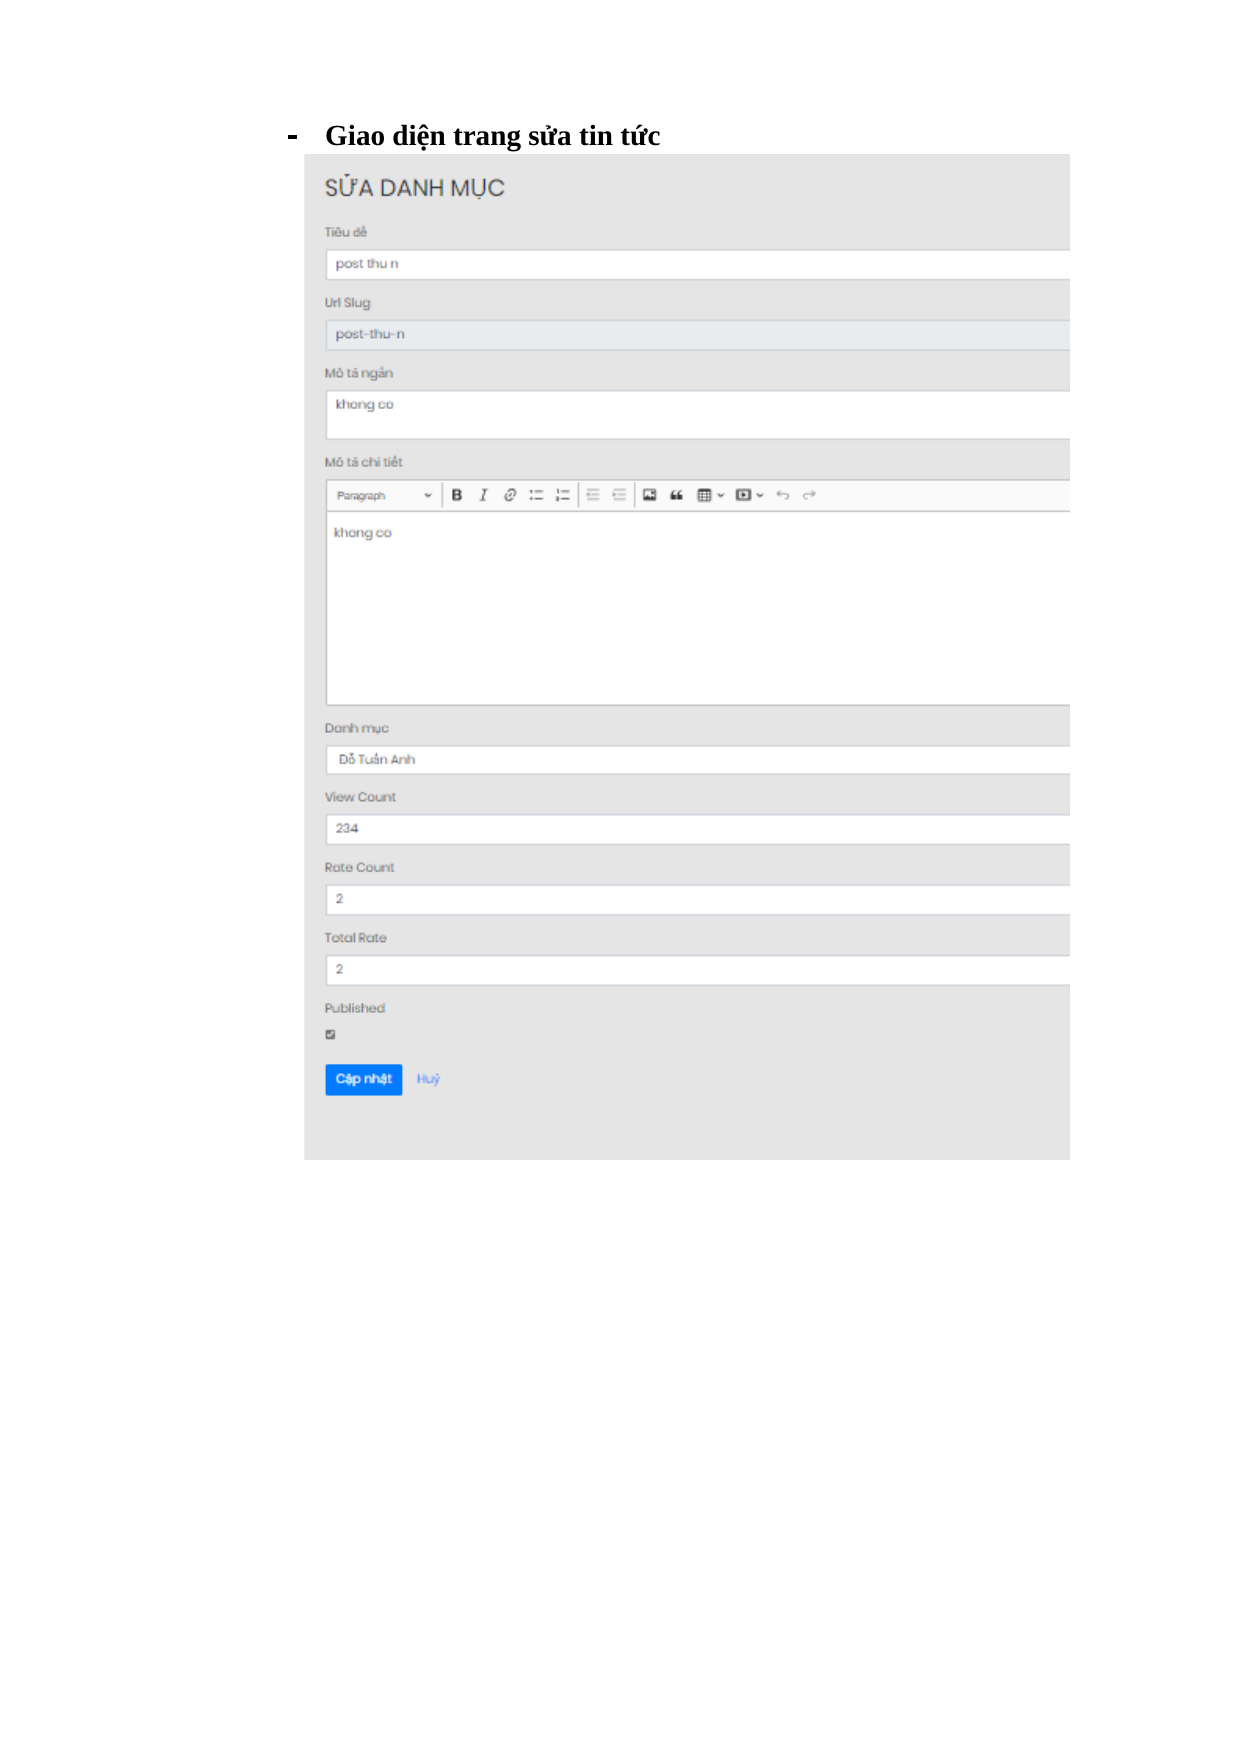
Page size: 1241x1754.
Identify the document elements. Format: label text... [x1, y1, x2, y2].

picture [304, 154, 1070, 1160]
list Giao diện trang sửa tin tức [287, 118, 1122, 152]
